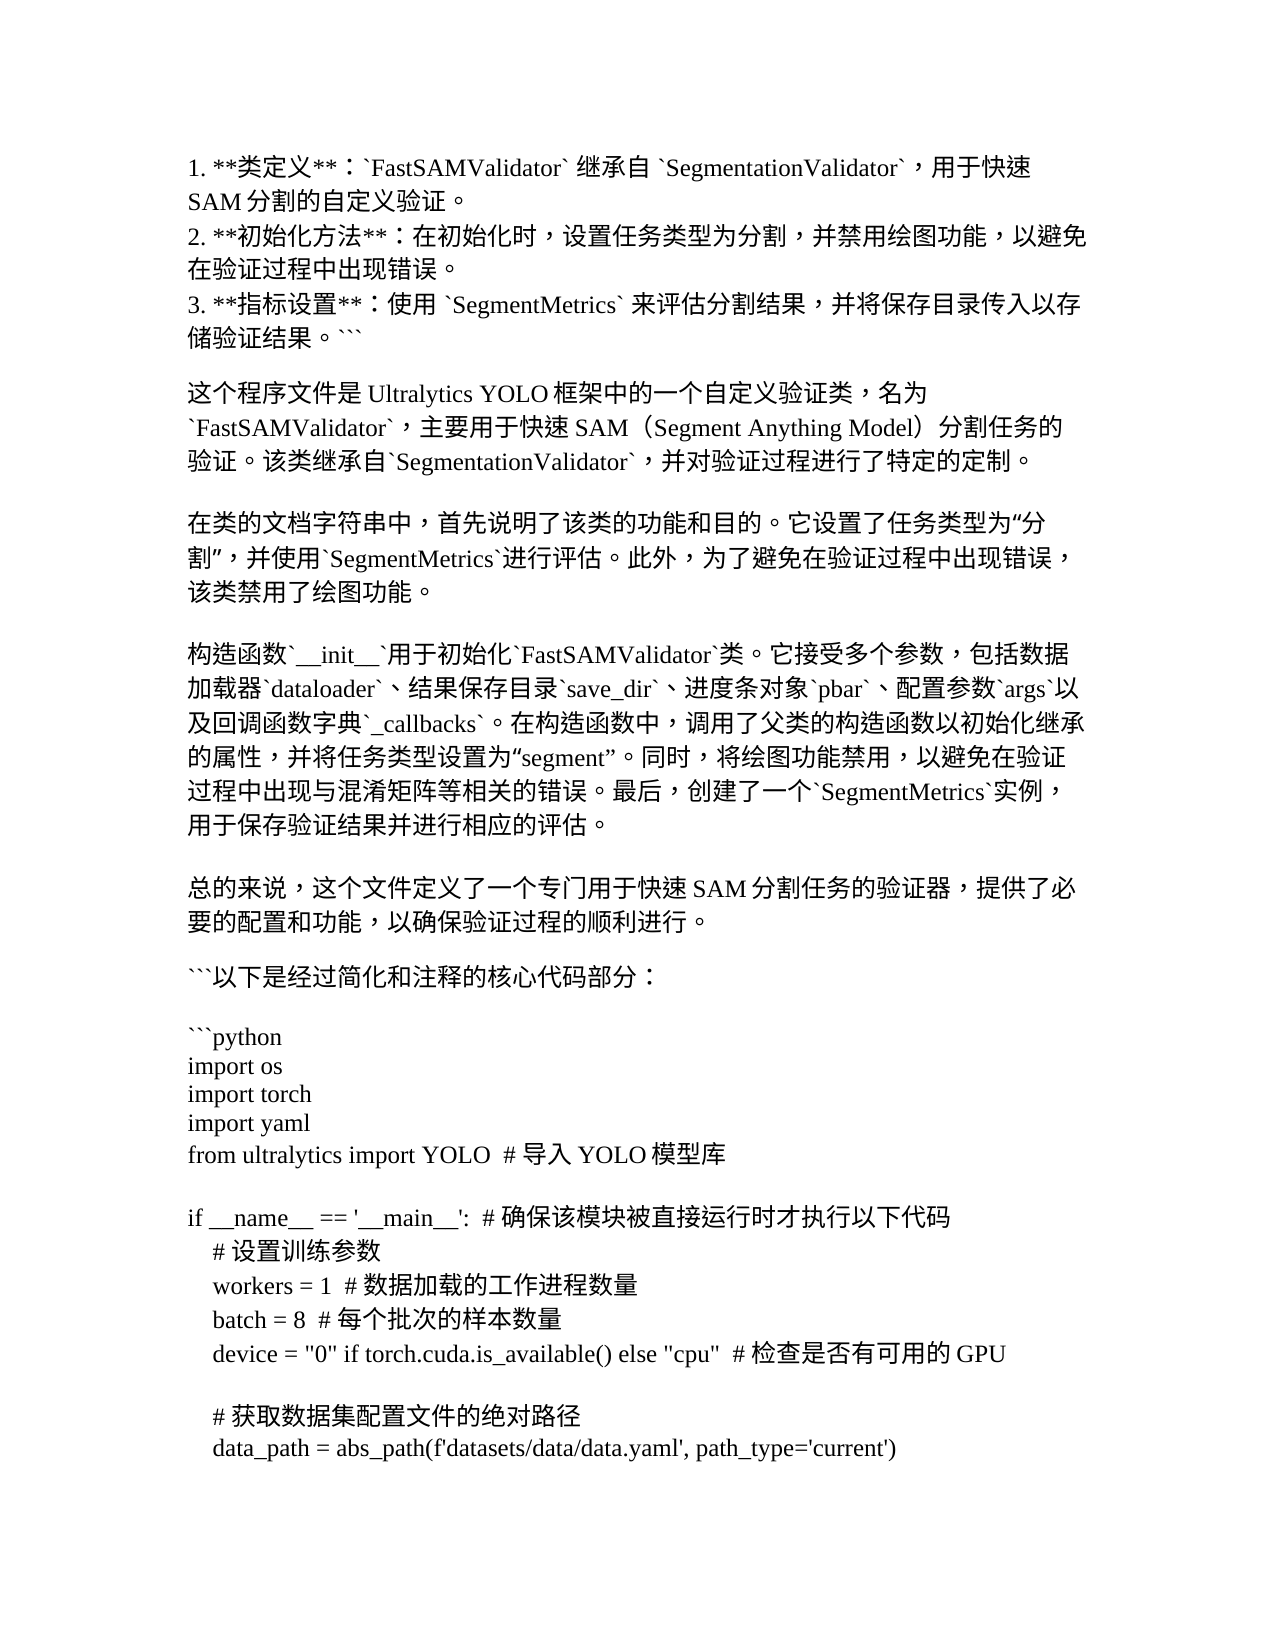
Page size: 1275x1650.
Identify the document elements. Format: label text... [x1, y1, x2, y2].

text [187, 150, 1087, 354]
text 这个程序文件是Ultralytics YOLO框架中的一个自定义验证类，名为`FastSAMValidator`，主要用于快速SAM（Segment Anything Model）分割任务的验证。该类继承自`SegmentationValidator`，并对验证过程进行了特定的定制。 在类的文档字符串中，首先说明了该类的功能和目的。它设置了任务类型为“分割”，并使用`SegmentMetrics`进行评估。此外，为了避免在验证过程中出现错误，该类禁用了绘图功能。 构造函数`__init__`用于初始化`FastSAMValidator`类。它接受多个参数，包括数据加载器`dataloader`、结果保存目录`save_dir`、进度条对象`pbar`、配置参数`args`以及回调函数字典`_callbacks`。在构造函数中，调用了父类的构造函数以初始化继承的属性，并将任务类型设置为“segment”。同时，将绘图功能禁用，以避免在验证过程中出现与混淆矩阵等相关的错误。最后，创建了一个`SegmentMetrics`实例，用于保存验证结果并进行相应的评估。 总的来说，这个文件定义了一个专门用于快速SAM分割任务的验证器，提供了必要的配置和功能，以确保验证过程的顺利进行。 [187, 375, 1087, 938]
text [187, 959, 1087, 1490]
